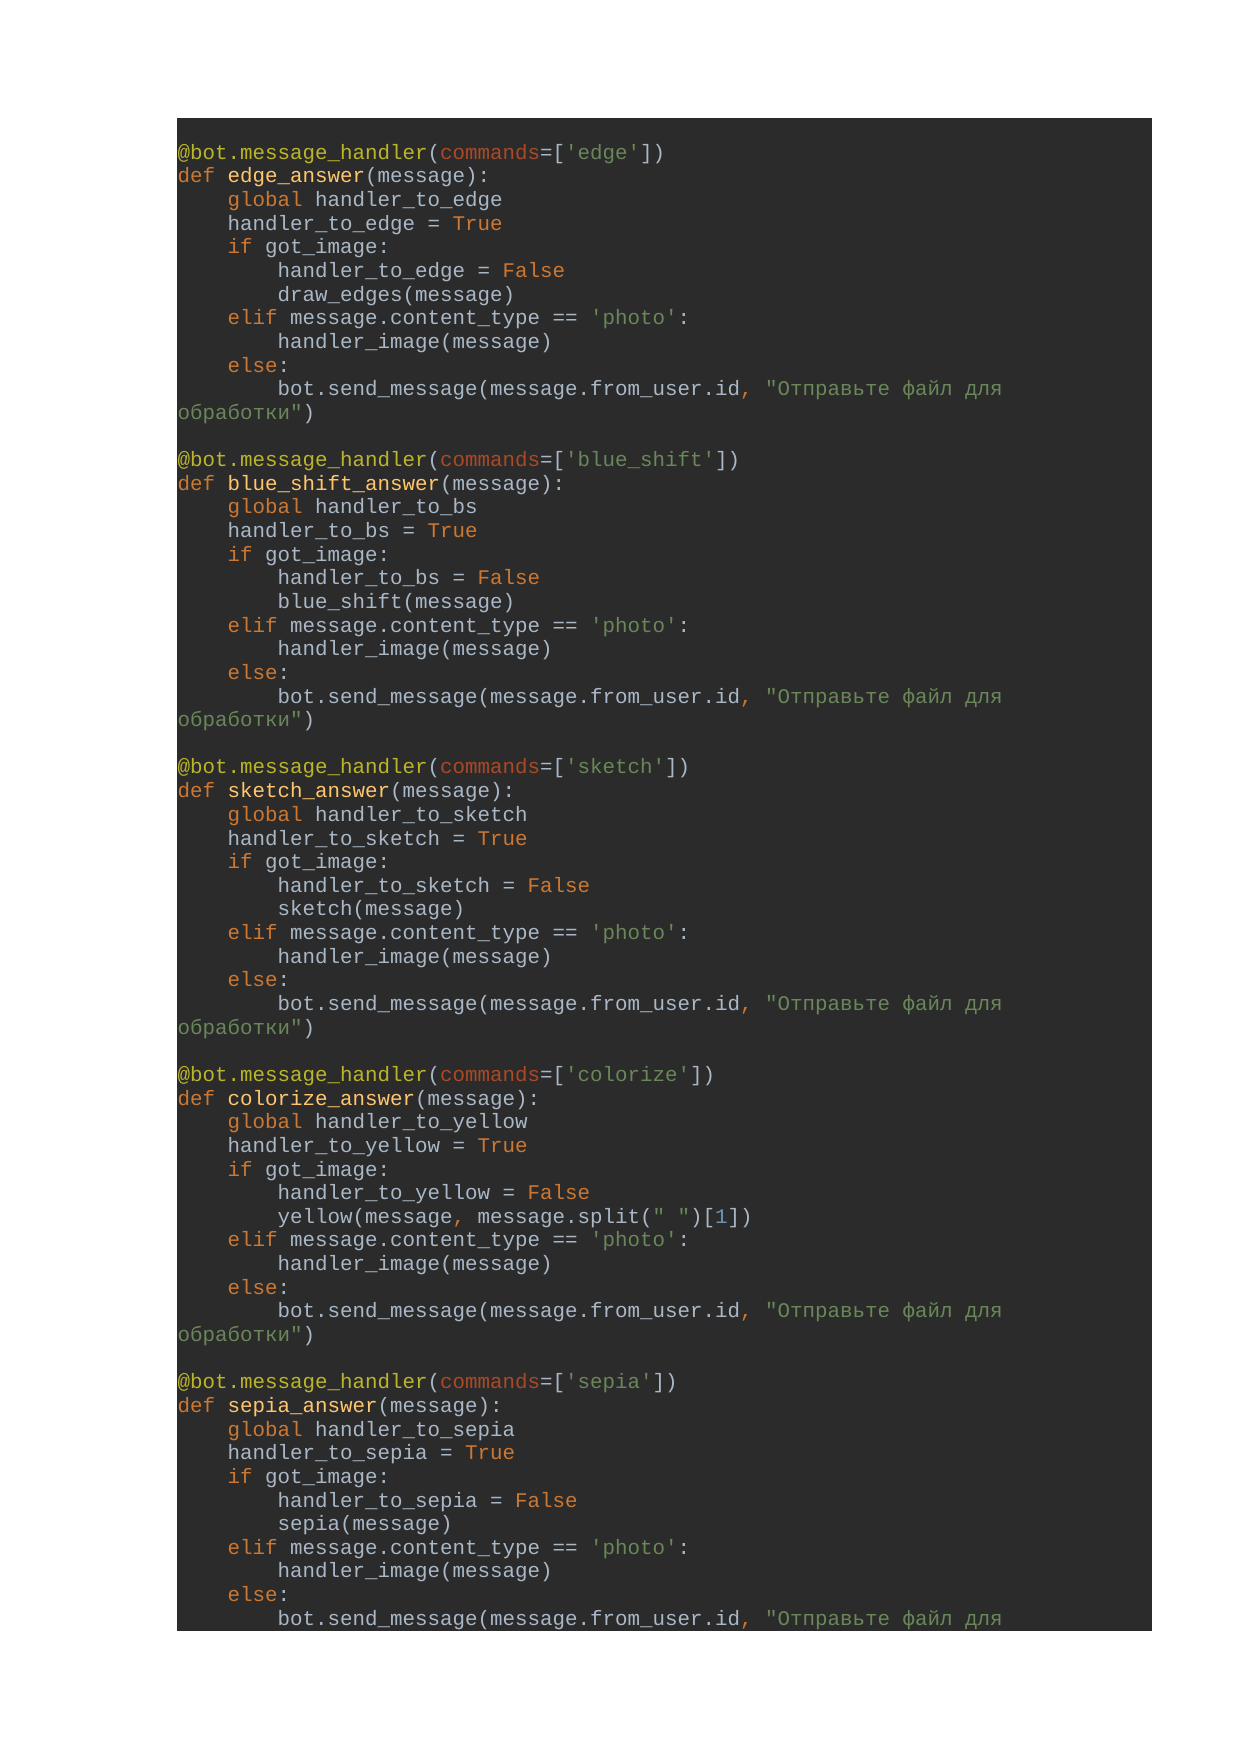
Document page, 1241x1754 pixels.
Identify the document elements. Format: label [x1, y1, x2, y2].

text [177, 118, 1152, 1631]
